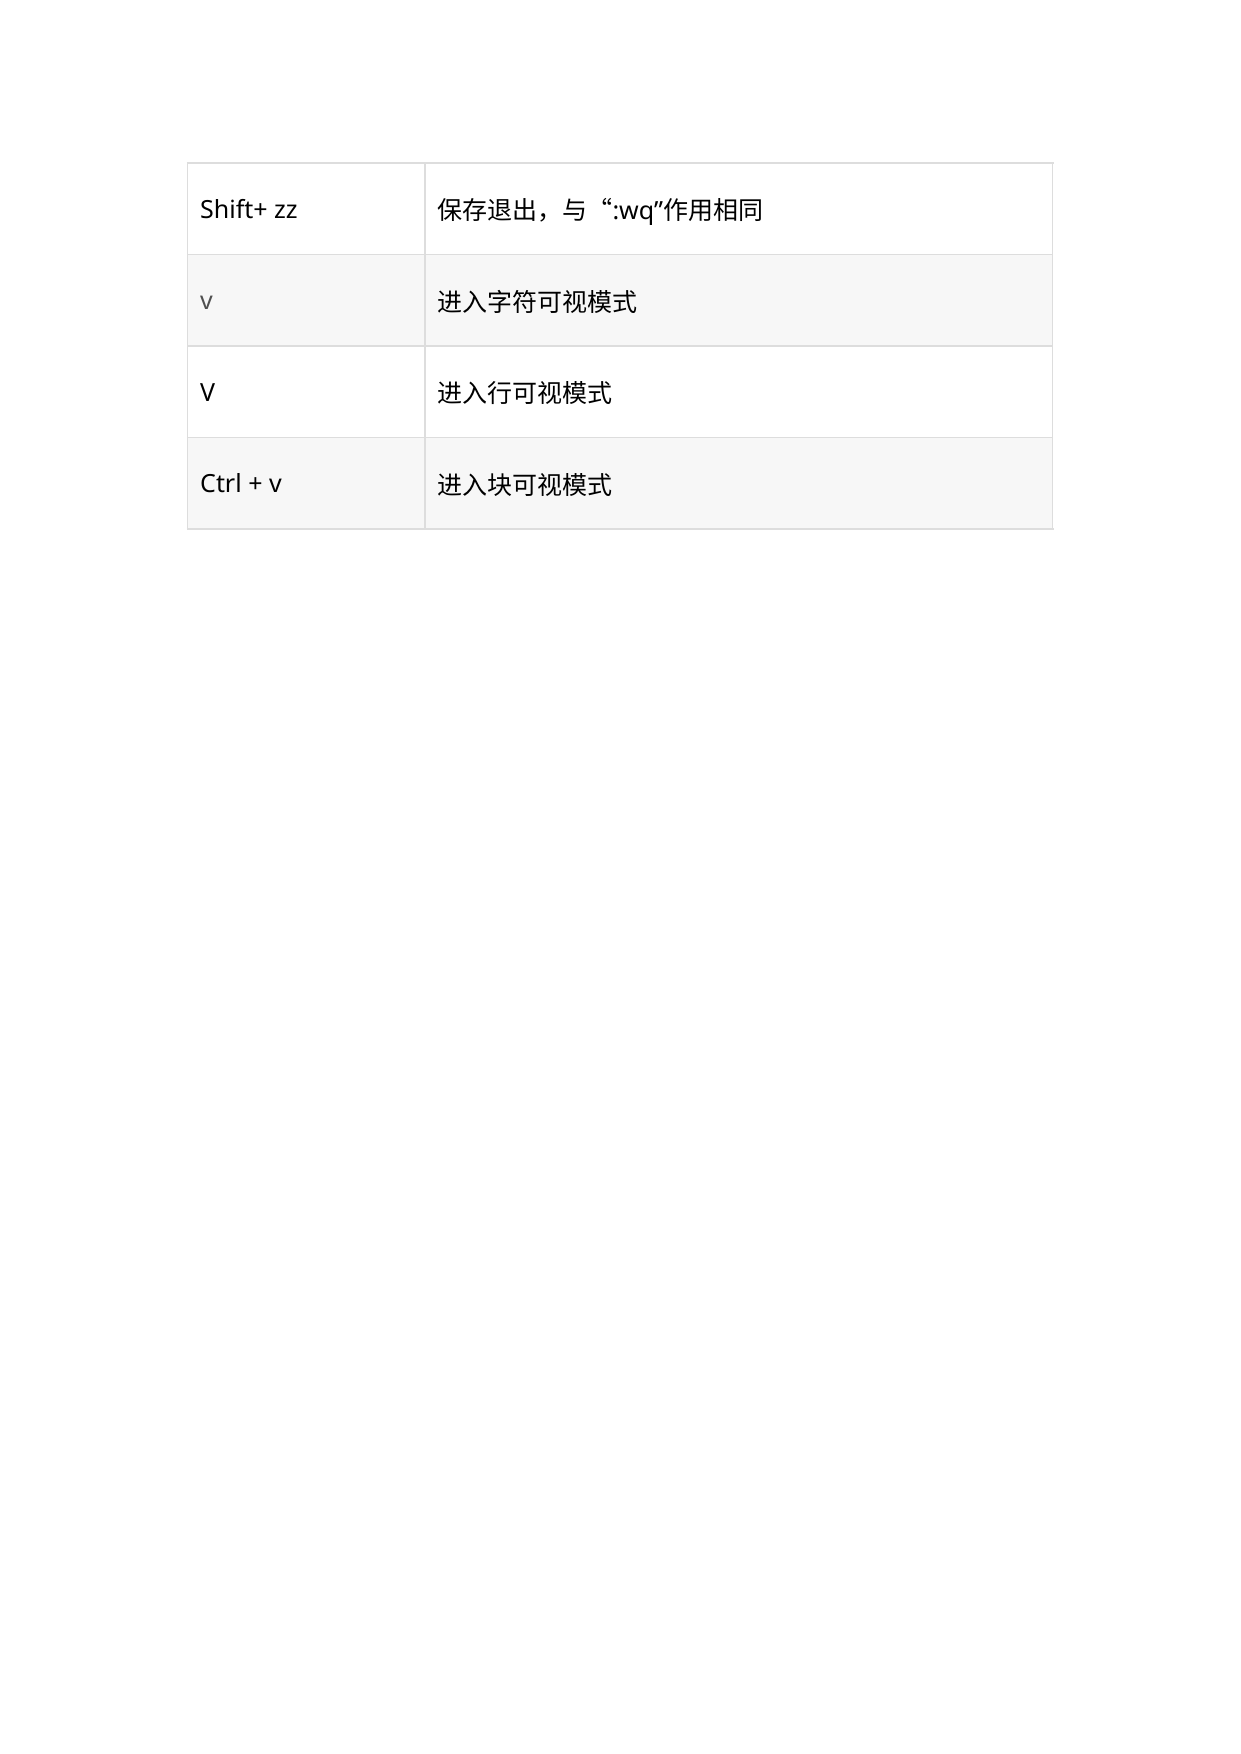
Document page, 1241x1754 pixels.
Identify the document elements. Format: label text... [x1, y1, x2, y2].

table_cell Ctrl + v [188, 438, 424, 528]
table_cell 进入行可视模式 [426, 347, 1052, 437]
table_cell 进入字符可视模式 [426, 255, 1052, 345]
table_header 保存退出，与“:wq”作用相同 [426, 164, 1052, 253]
table_cell v [188, 255, 424, 345]
table_cell V [188, 347, 424, 437]
table_header Shift+ zz [188, 164, 424, 253]
table_cell 进入块可视模式 [426, 438, 1052, 528]
